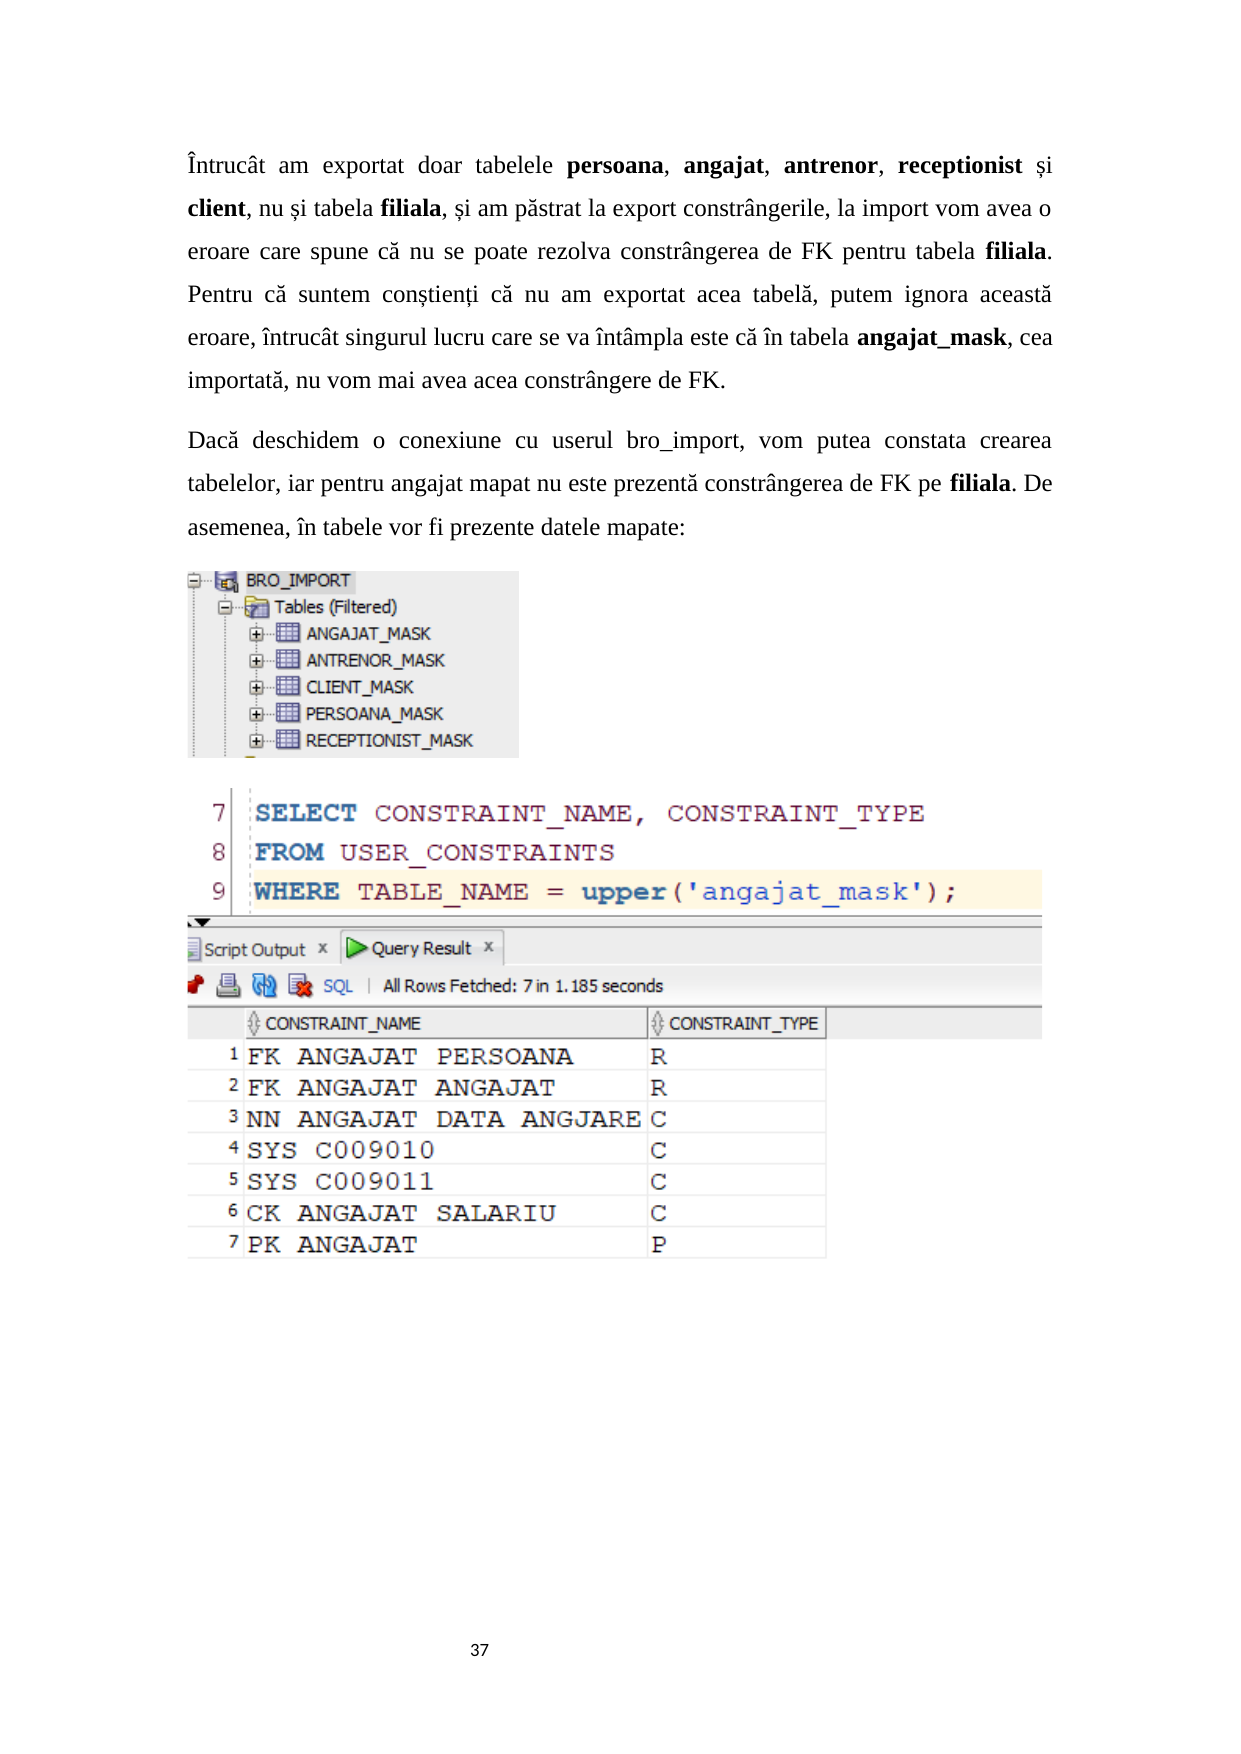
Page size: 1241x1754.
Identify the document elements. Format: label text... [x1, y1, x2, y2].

list Dacă deschidem o conexiune cu userul bro_import, vom putea constata crearea tabelelor, iar pentru angajat mapat nu este prezentă constrângerea de FK pe filiala. De asemenea, în tabele vor fi prezente datele mapate: [187, 425, 1053, 540]
picture [187, 788, 1043, 1273]
picture [187, 571, 519, 758]
list Întrucât am exportat doar tabelele persoana, angajat, antrenor, receptionist și client, nu și tabela filiala, și am păstrat la export constrângerile, la import vom avea o eroare care spune că nu se poate rezolva constrângerea de FK pentru tabela filiala. Pentru că suntem conștienți că nu am exportat acea tabelă, putem ignora această eroare, întrucât singurul lucru care se va întâmpla este că în tabela angajat_mask, cea importată, nu vom mai avea acea constrângere de FK. [187, 150, 1053, 394]
